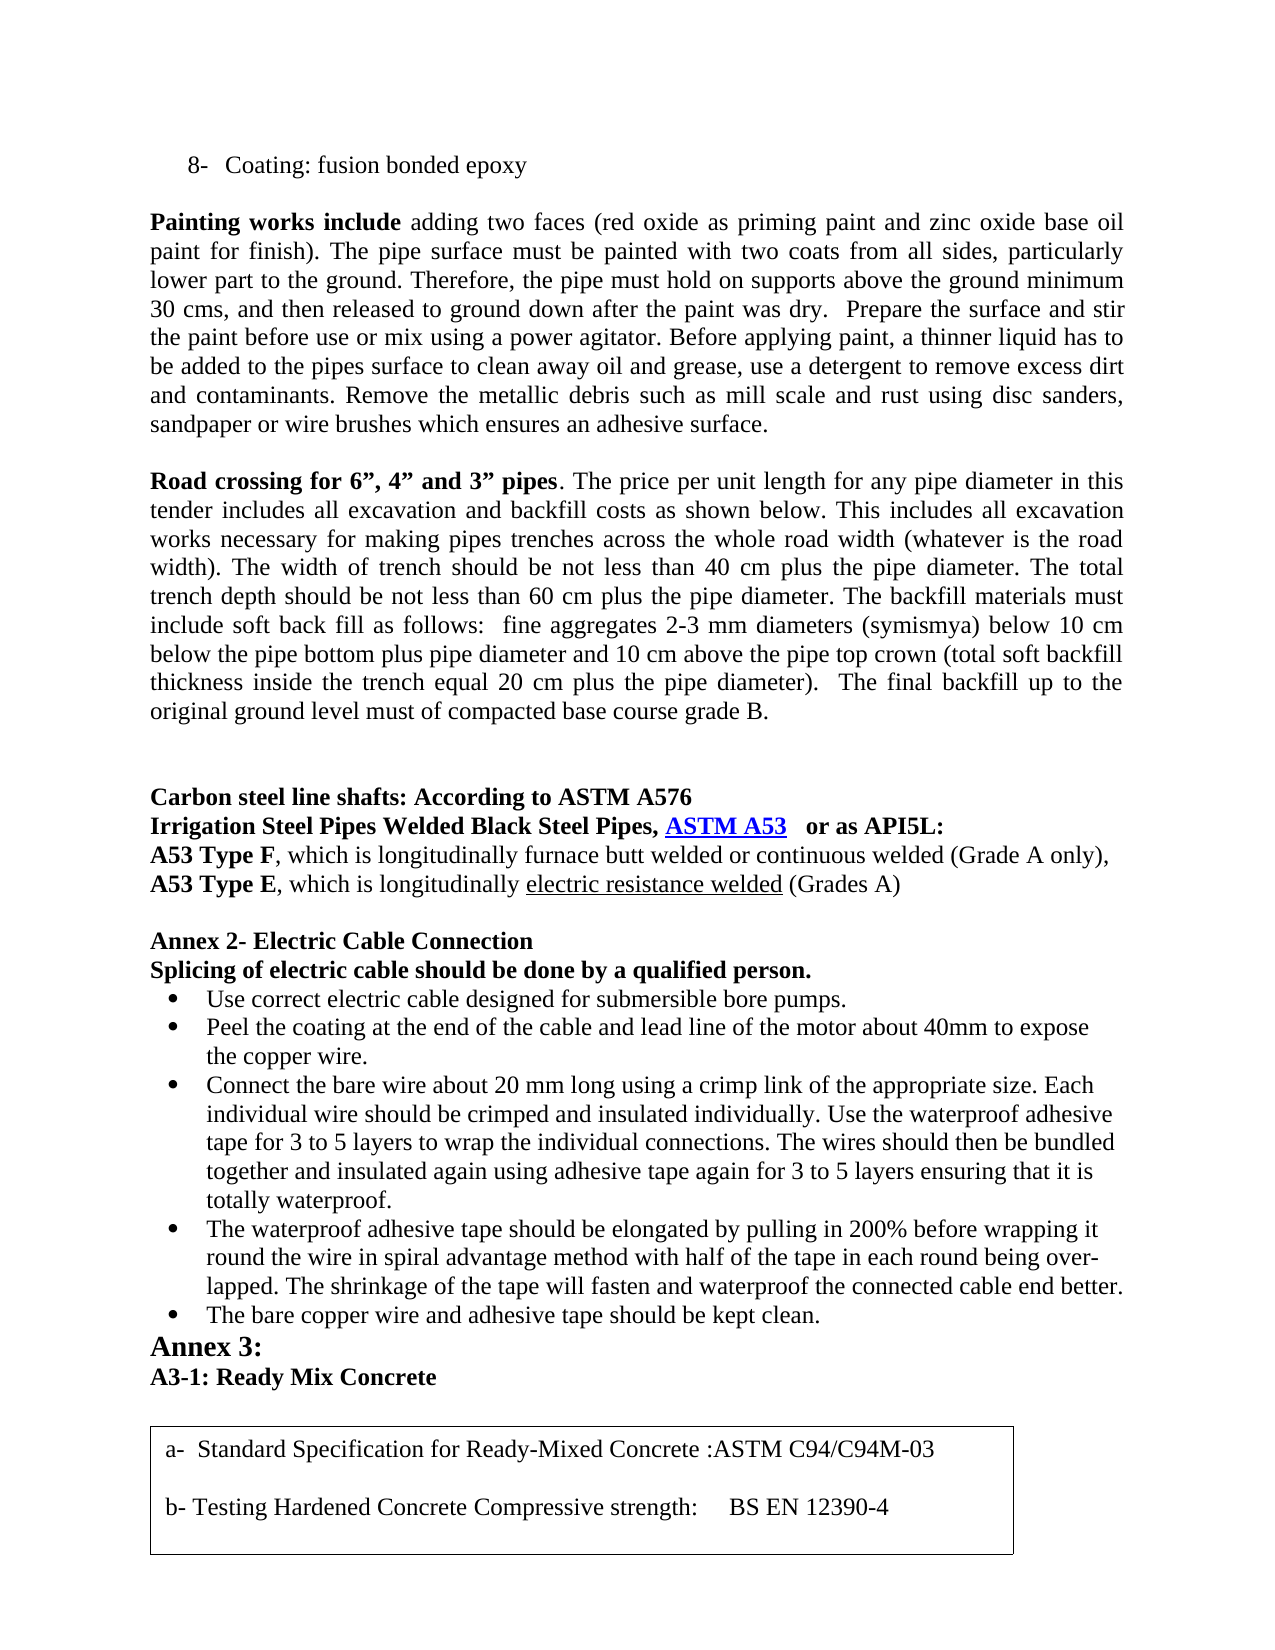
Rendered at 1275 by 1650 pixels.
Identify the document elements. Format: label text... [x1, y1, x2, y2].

list The bare copper wire and adhesive tape should be kept clean. [169, 1300, 1125, 1329]
list Peel the coating at the end of the cable and lead line of the motor about 40mm to expose the copper wire. [169, 1012, 1125, 1070]
text Road crossing for 6”, 4” and 3” pipes. The price per unit length for any pipe diameter in this tender includes all excavation and backfill costs as shown below. This includes all excavation works necessary for making pipes trenches across the whole road width (whatever is the road width). The width of trench should be not less than 40 cm plus the pipe diameter. The total trench depth should be not less than 60 cm plus the pipe diameter. The backfill materials must include soft back fill as follows: fine aggregates 2-3 mm diameters (symismya) below 10 cm below the pipe bottom plus pipe diameter and 10 cm above the pipe top crown (total soft backfill thickness inside the trench equal 20 cm plus the pipe diameter). The final backfill up to the original ground level must of compacted base course grade B. [150, 466, 1125, 725]
list Connect the bare wire about 20 mm long using a crimp link of the appropriate size. Each individual wire should be crimped and insulated individually. Use the waterproof adhesive tape for 3 to 5 layers to wrap the individual connections. The wires should then be bundled together and insulated again using adhesive tape again for 3 to 5 layers ensuring that it is totally waterproof. [169, 1070, 1125, 1214]
text A3-1: Ready Mix Concrete [150, 1362, 1125, 1391]
text Splicing of electric cable should be done by a qualified person. [150, 955, 1125, 984]
list The waterproof adhesive tape should be elongated by pulling in 200% before wrapping it round the wire in spiral advantage method with half of the tape in each round being over-lapped. The shrinkage of the tape will fasten and waterproof the connected cable end better. [169, 1214, 1125, 1300]
text Annex 2- Electric Cable Connection [150, 926, 1125, 955]
text Irrigation Steel Pipes Welded Black Steel Pipes, ASTM A53 or as API5L: [150, 811, 1125, 840]
list Coating: fusion bonded epoxy [187, 150, 1125, 179]
text Carbon steel line shafts: According to ASTM A576 [150, 782, 1125, 811]
text A53 Type F, which is longitudinally furnace butt welded or continuous welded (Grade A only), [150, 840, 1125, 869]
list Use correct electric cable designed for submersible bore pumps. [169, 984, 1125, 1012]
text A53 Type E, which is longitudinally electric resistance welded (Grades A) [150, 869, 1125, 897]
text Annex 3: [150, 1329, 1125, 1362]
text Painting works include adding two faces (red oxide as priming paint and zinc oxide base oil paint for finish). The pipe surface must be painted with two coats from all sides, particularly lower part to the ground. Therefore, the pipe must hold on supports above the ground minimum 30 cms, and then released to ground down after the paint was dry. Prepare the surface and stir the paint before use or mix using a power agitator. Before applying paint, a thinner liquid has to be added to the pipes surface to clean away oil and grease, use a detergent to remove excess dirt and contaminants. Remove the metallic debris such as mill scale and rust using disc sanders, sandpaper or wire brushes which ensures an adhesive surface. [150, 207, 1125, 437]
